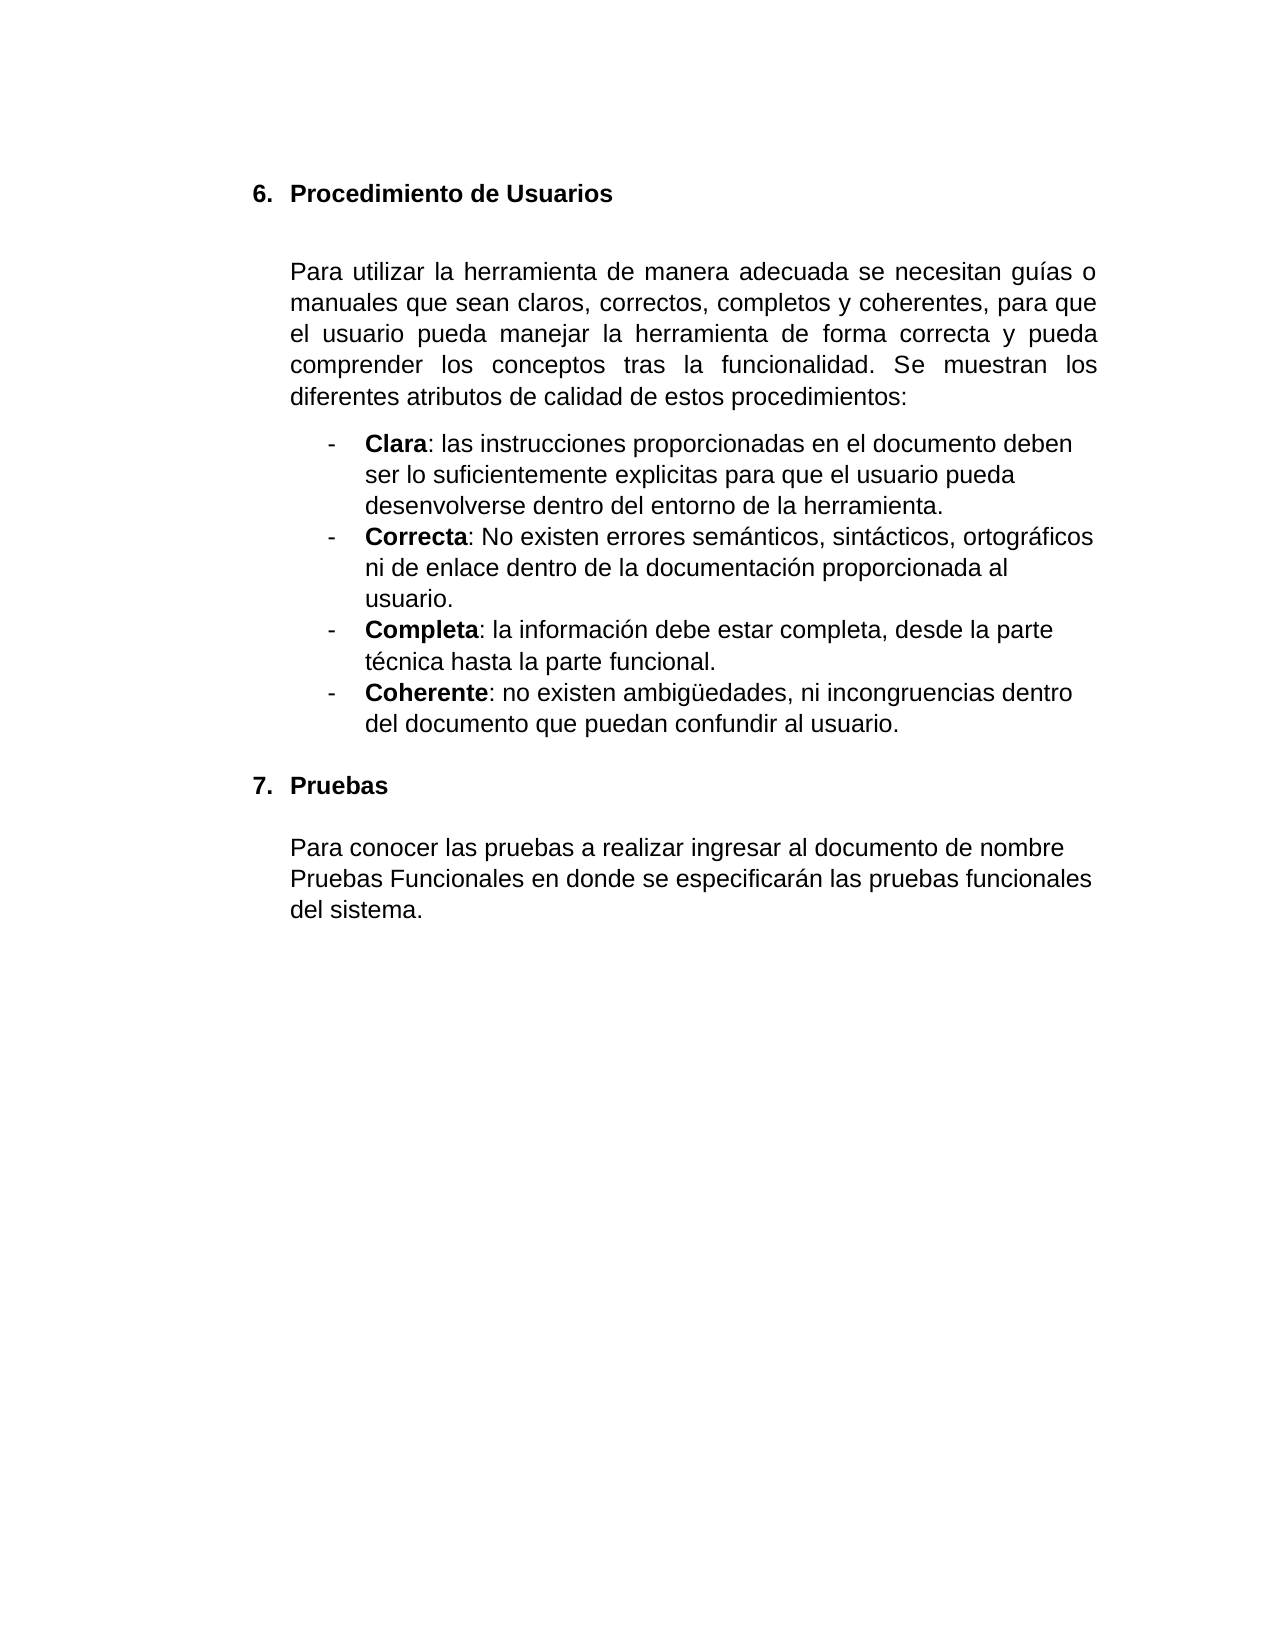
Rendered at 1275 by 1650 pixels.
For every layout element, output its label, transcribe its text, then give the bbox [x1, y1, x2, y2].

list Coherente: no existen ambigüedades, ni incongruencias dentro del documento que puedan confundir al usuario. [327, 678, 1098, 737]
list Para conocer las pruebas a realizar ingresar al documento de nombre Pruebas Funcionales en donde se especificarán las pruebas funcionales del sistema. [290, 833, 1098, 924]
list Clara: las instrucciones proporcionadas en el documento deben ser lo suficientemente explicitas para que el usuario pueda desenvolverse dentro del entorno de la herramienta. [327, 429, 1098, 520]
list Procedimiento de Usuarios [252, 179, 1098, 207]
text Para utilizar la herramienta de manera adecuada se necesitan guías o manuales que sean claros, correctos, completos y coherentes, para que el usuario pueda manejar la herramienta de forma correcta y pueda comprender los conceptos tras la funcionalidad. Se muestran los diferentes atributos de calidad de estos procedimientos: [290, 257, 1098, 410]
list Correcta: No existen errores semánticos, sintácticos, ortográficos ni de enlace dentro de la documentación proporcionada al usuario. [327, 522, 1098, 613]
list Pruebas [252, 771, 1098, 799]
list Completa: la información debe estar completa, desde la parte técnica hasta la parte funcional. [327, 616, 1098, 675]
